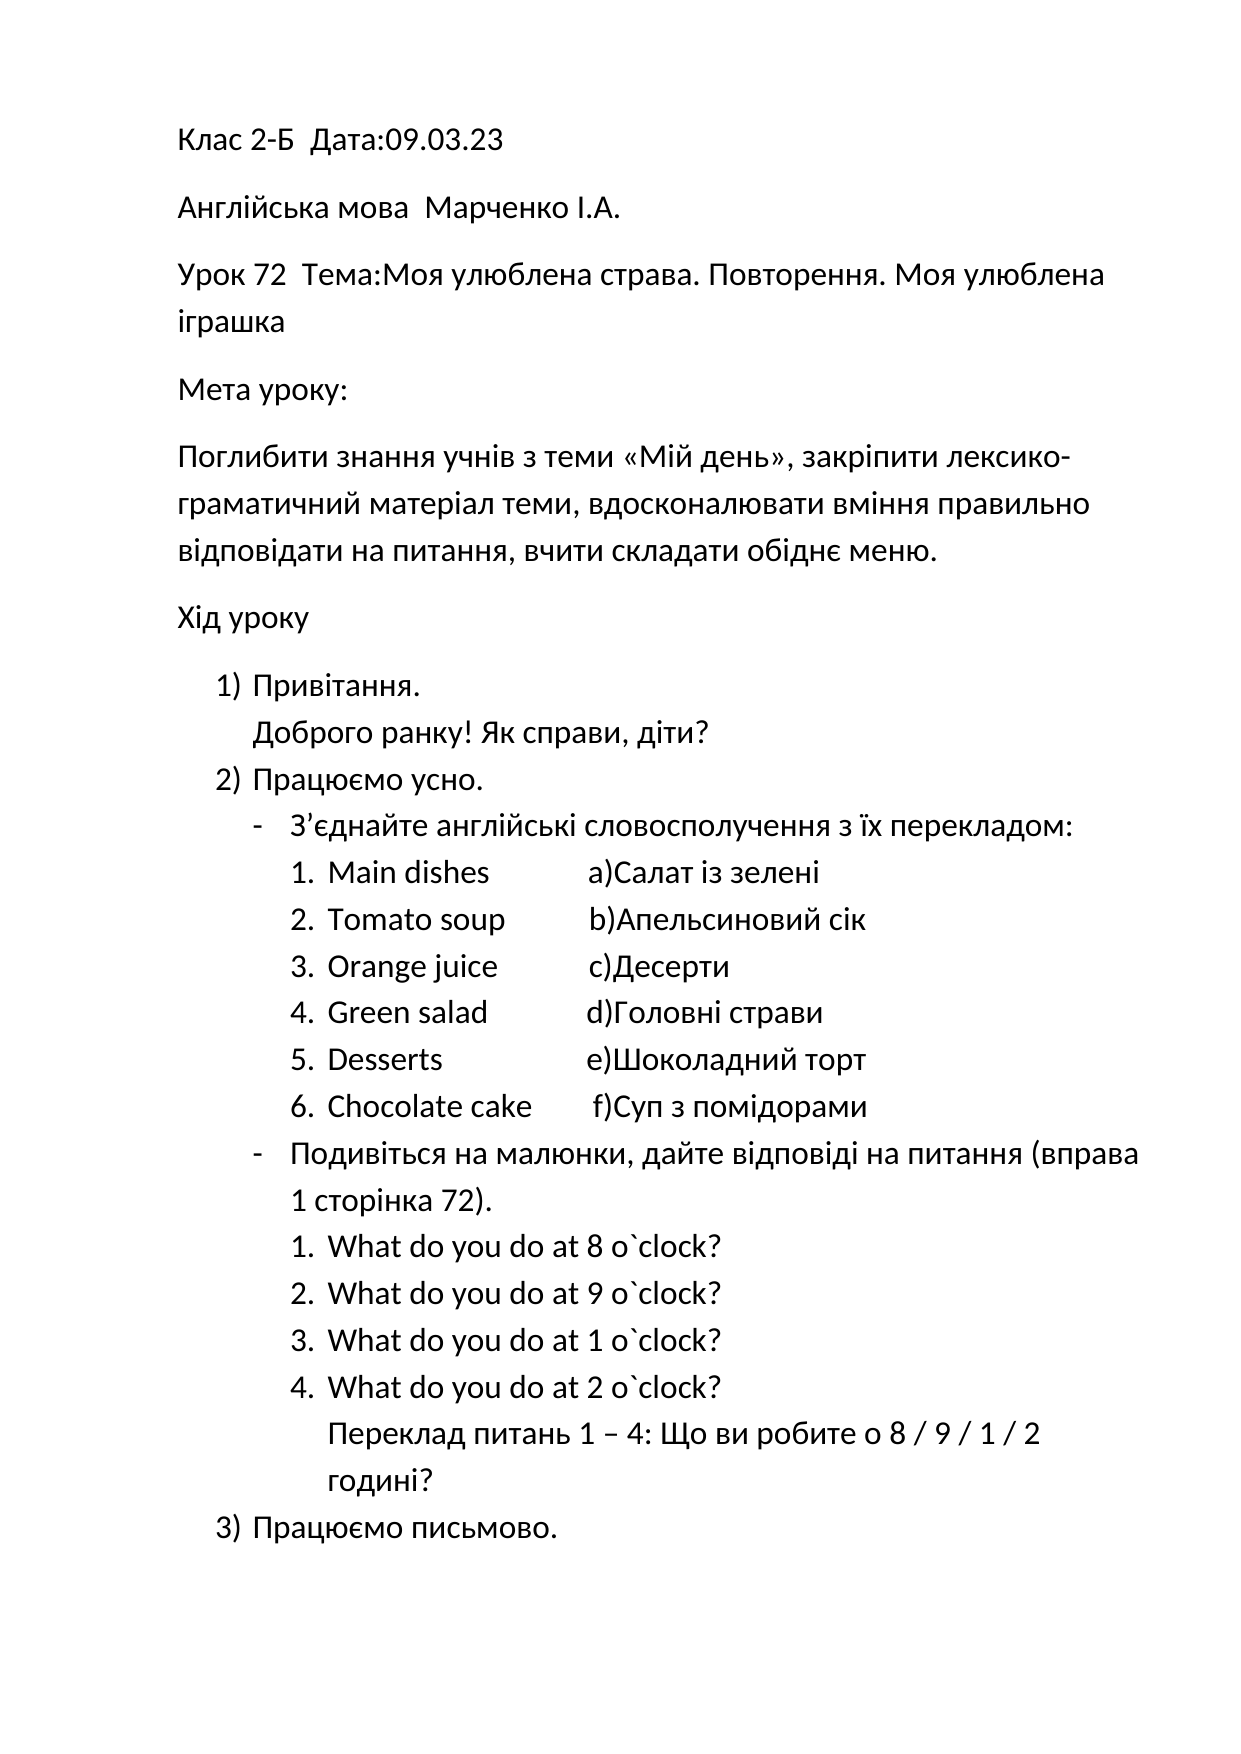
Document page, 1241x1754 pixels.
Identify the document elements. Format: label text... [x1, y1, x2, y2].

list Desserts e)Шоколадний торт [290, 1038, 1152, 1079]
list Працюємо усно. [215, 758, 1152, 798]
list Tomato soup b)Апельсиновий сік [290, 898, 1152, 939]
list Orange juice c)Десерти [290, 945, 1152, 985]
list З’єднайте англійські словосполучення з їх перекладом: [252, 804, 1152, 845]
list What do you do at 2 o`clock? [290, 1366, 1152, 1406]
list Переклад питань 1 – 4: Що ви робите о 8 / 9 / 1 / 2 годині? [327, 1412, 1152, 1500]
list Доброго ранку! Як справи, діти? [252, 711, 1152, 752]
list Green salad d)Головні страви [290, 991, 1152, 1032]
list Привітання. [215, 664, 1152, 705]
list What do you do at 1 o`clock? [290, 1319, 1152, 1359]
text Англійська мова Марченко І.А. [177, 186, 1152, 226]
list What do you do at 8 o`clock? [290, 1225, 1152, 1266]
text Хід уроку [177, 596, 1152, 637]
text Мета уроку: [177, 368, 1152, 408]
list Chocolate cake f)Суп з помідорами [290, 1085, 1152, 1126]
list Працюємо письмово. [215, 1506, 1152, 1547]
list What do you do at 9 o`clock? [290, 1272, 1152, 1313]
text Клас 2-Б Дата:09.03.23 [177, 118, 1152, 159]
text Поглибити знання учнів з теми «Мій день», закріпити лексико-граматичний матеріал теми, вдосконалювати вміння правильно відповідати на питання, вчити складати обіднє меню. [177, 435, 1152, 569]
list Main dishes a)Салат із зелені [290, 851, 1152, 892]
text Урок 72 Тема:Моя улюблена страва. Повторення. Моя улюблена іграшка [177, 253, 1152, 341]
list Подивіться на малюнки, дайте відповіді на питання (вправа 1 сторінка 72). [252, 1132, 1152, 1219]
